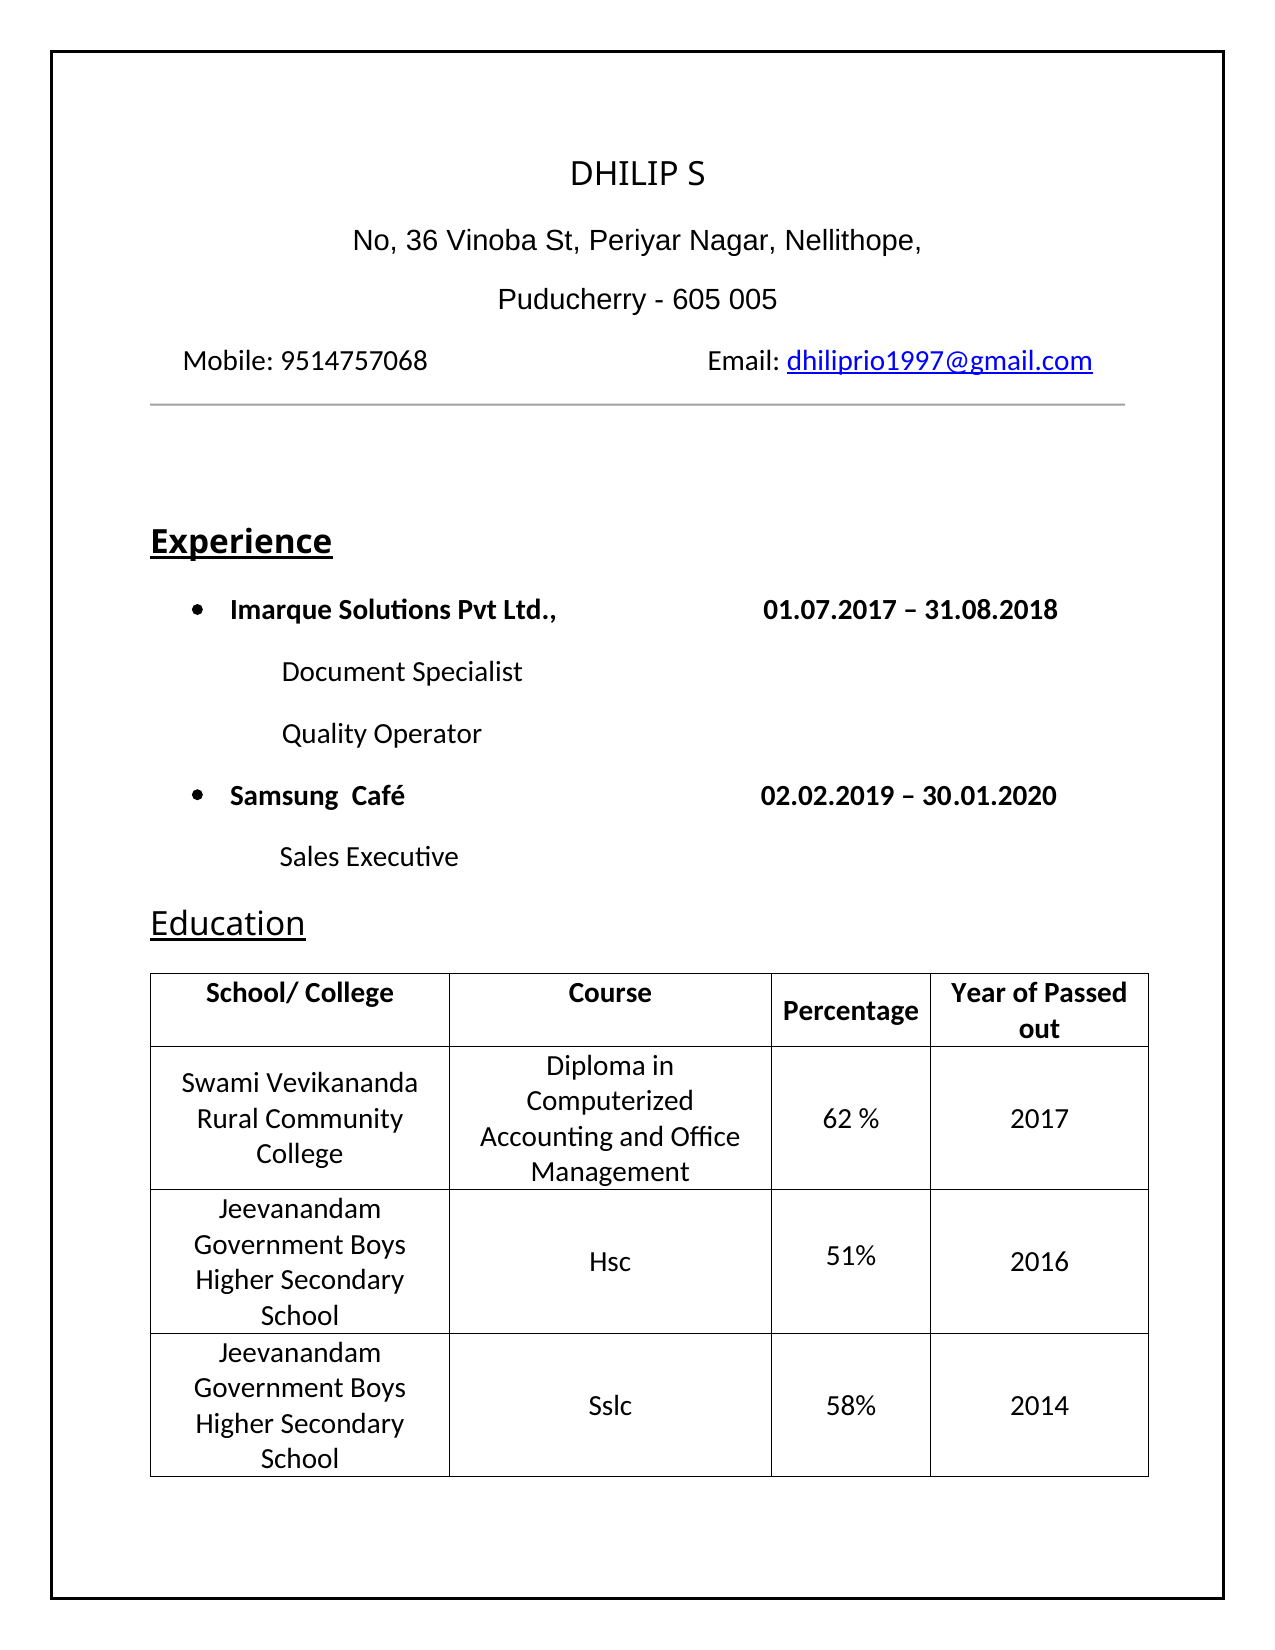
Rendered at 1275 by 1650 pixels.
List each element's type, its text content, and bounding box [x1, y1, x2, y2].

text Document Specialist [150, 653, 1125, 689]
table_header Year of Passed out [931, 974, 1148, 1046]
text Education [150, 900, 1125, 946]
text Quality Operator [150, 715, 1125, 751]
table_cell 2016 [931, 1190, 1148, 1333]
text Mobile: 9514757068 Email: dhiliprio1997@gmail.com [150, 342, 1125, 377]
table_header Course [450, 974, 771, 1046]
text Puducherry - 605 005 [150, 282, 1125, 316]
table_cell 58% [772, 1334, 930, 1476]
list Samsung Café 02.02.2019 – 30.01.2020 [192, 777, 1125, 812]
text DHILIP S [150, 150, 1125, 195]
table_cell Hsc [450, 1190, 771, 1333]
table_cell Jeevanandam Government Boys Higher Secondary School [151, 1334, 449, 1476]
table_cell 62 % [772, 1047, 930, 1189]
table_cell 2017 [931, 1047, 1148, 1189]
table_cell Diploma in Computerized Accounting and Office Management [450, 1047, 771, 1189]
table_cell Swami Vevikananda Rural Community College [151, 1047, 449, 1189]
table_cell Jeevanandam Government Boys Higher Secondary School [151, 1190, 449, 1333]
table_header School/ College [151, 974, 449, 1046]
text Sales Executive [150, 838, 1125, 874]
table_cell 2014 [931, 1334, 1148, 1476]
list Imarque Solutions Pvt Ltd., 01.07.2017 – 31.08.2018 [192, 591, 1125, 627]
table_header Percentage [772, 974, 930, 1046]
table_cell Sslc [450, 1334, 771, 1476]
text No, 36 Vinoba St, Periyar Nagar, Nellithope, [150, 223, 1125, 257]
table_cell 51% [772, 1190, 930, 1333]
text Experience [150, 518, 1125, 564]
